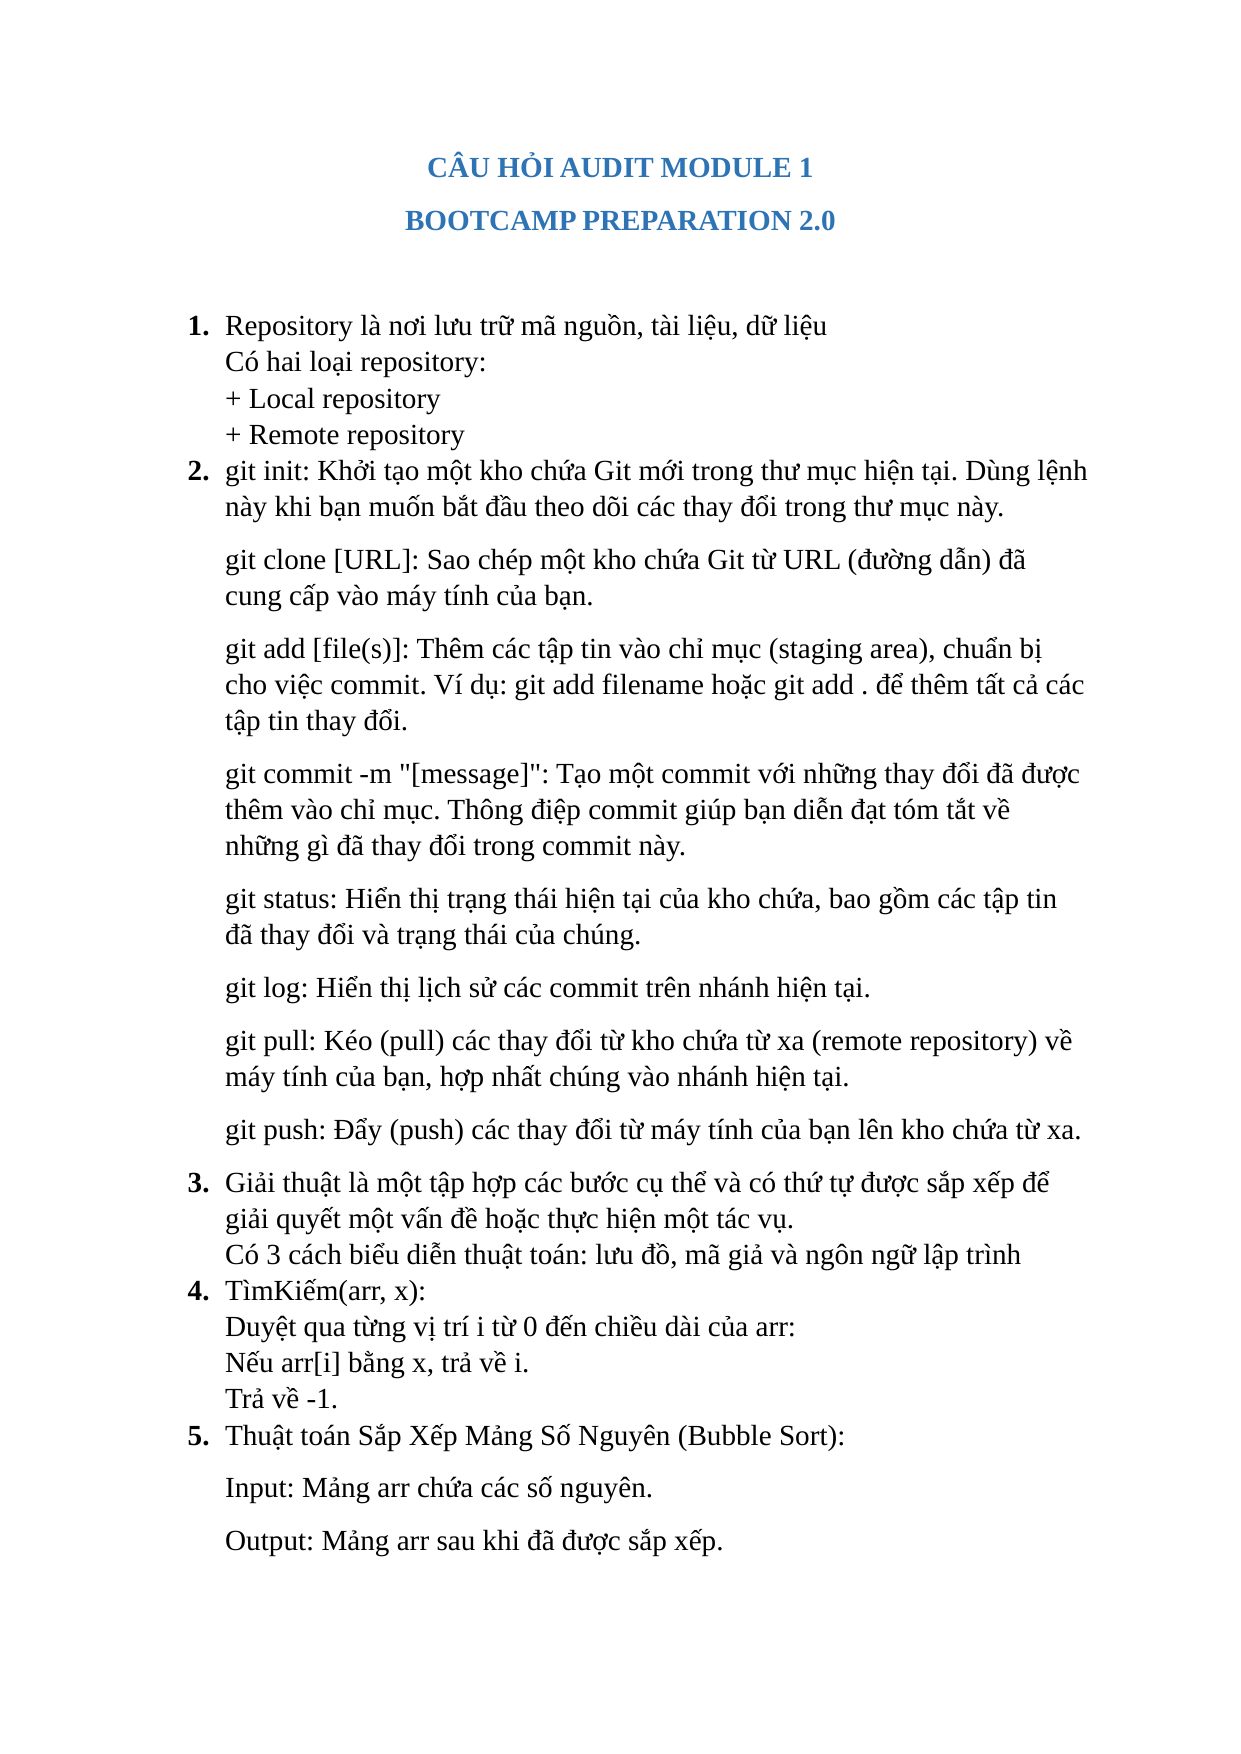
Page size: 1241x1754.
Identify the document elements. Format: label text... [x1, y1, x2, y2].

list Thuật toán Sắp Xếp Mảng Số Nguyên (Bubble Sort): [187, 1418, 1090, 1451]
text git commit -m "[message]": Tạo một commit với những thay đổi đã được thêm vào chỉ mục. Thông điệp commit giúp bạn diễn đạt tóm tắt về những gì đã thay đổi trong commit này. [225, 756, 1090, 862]
text git status: Hiển thị trạng thái hiện tại của kho chứa, bao gồm các tập tin đã thay đổi và trạng thái của chúng. [225, 881, 1090, 951]
text Input: Mảng arr chứa các số nguyên. [225, 1471, 1090, 1504]
text git log: Hiển thị lịch sử các commit trên nhánh hiện tại. [225, 970, 1090, 1004]
text git add [file(s)]: Thêm các tập tin vào chỉ mục (staging area), chuẩn bị cho việc commit. Ví dụ: git add filename hoặc git add . để thêm tất cả các tập tin thay đổi. [225, 631, 1090, 737]
text BOOTCAMP PREPARATION 2.0 [150, 203, 1090, 236]
list Giải thuật là một tập hợp các bước cụ thể và có thứ tự được sắp xếp để giải quyết một vấn đề hoặc thực hiện một tác vụ. Có 3 cách biểu diễn thuật toán: lưu đồ, mã giả và ngôn ngữ lập trình [187, 1165, 1090, 1271]
text git clone [URL]: Sao chép một kho chứa Git từ URL (đường dẫn) đã cung cấp vào máy tính của bạn. [225, 542, 1090, 612]
list git init: Khởi tạo một kho chứa Git mới trong thư mục hiện tại. Dùng lệnh này khi bạn muốn bắt đầu theo dõi các thay đổi trong thư mục này. [187, 453, 1090, 523]
text git push: Đẩy (push) các thay đổi từ máy tính của bạn lên kho chứa từ xa. [225, 1112, 1090, 1145]
text git pull: Kéo (pull) các thay đổi từ kho chứa từ xa (remote repository) về máy tính của bạn, hợp nhất chúng vào nhánh hiện tại. [225, 1023, 1090, 1093]
list TìmKiếm(arr, x): Duyệt qua từng vị trí i từ 0 đến chiều dài của arr: Nếu arr[i] bằng x, trả về i. Trả về -1. [187, 1273, 1090, 1415]
list Repository là nơi lưu trữ mã nguồn, tài liệu, dữ liệu Có hai loại repository: + Local repository + Remote repository [187, 308, 1090, 450]
text CÂU HỎI AUDIT MODULE 1 [150, 150, 1090, 183]
text Output: Mảng arr sau khi đã được sắp xếp. [225, 1523, 1090, 1557]
